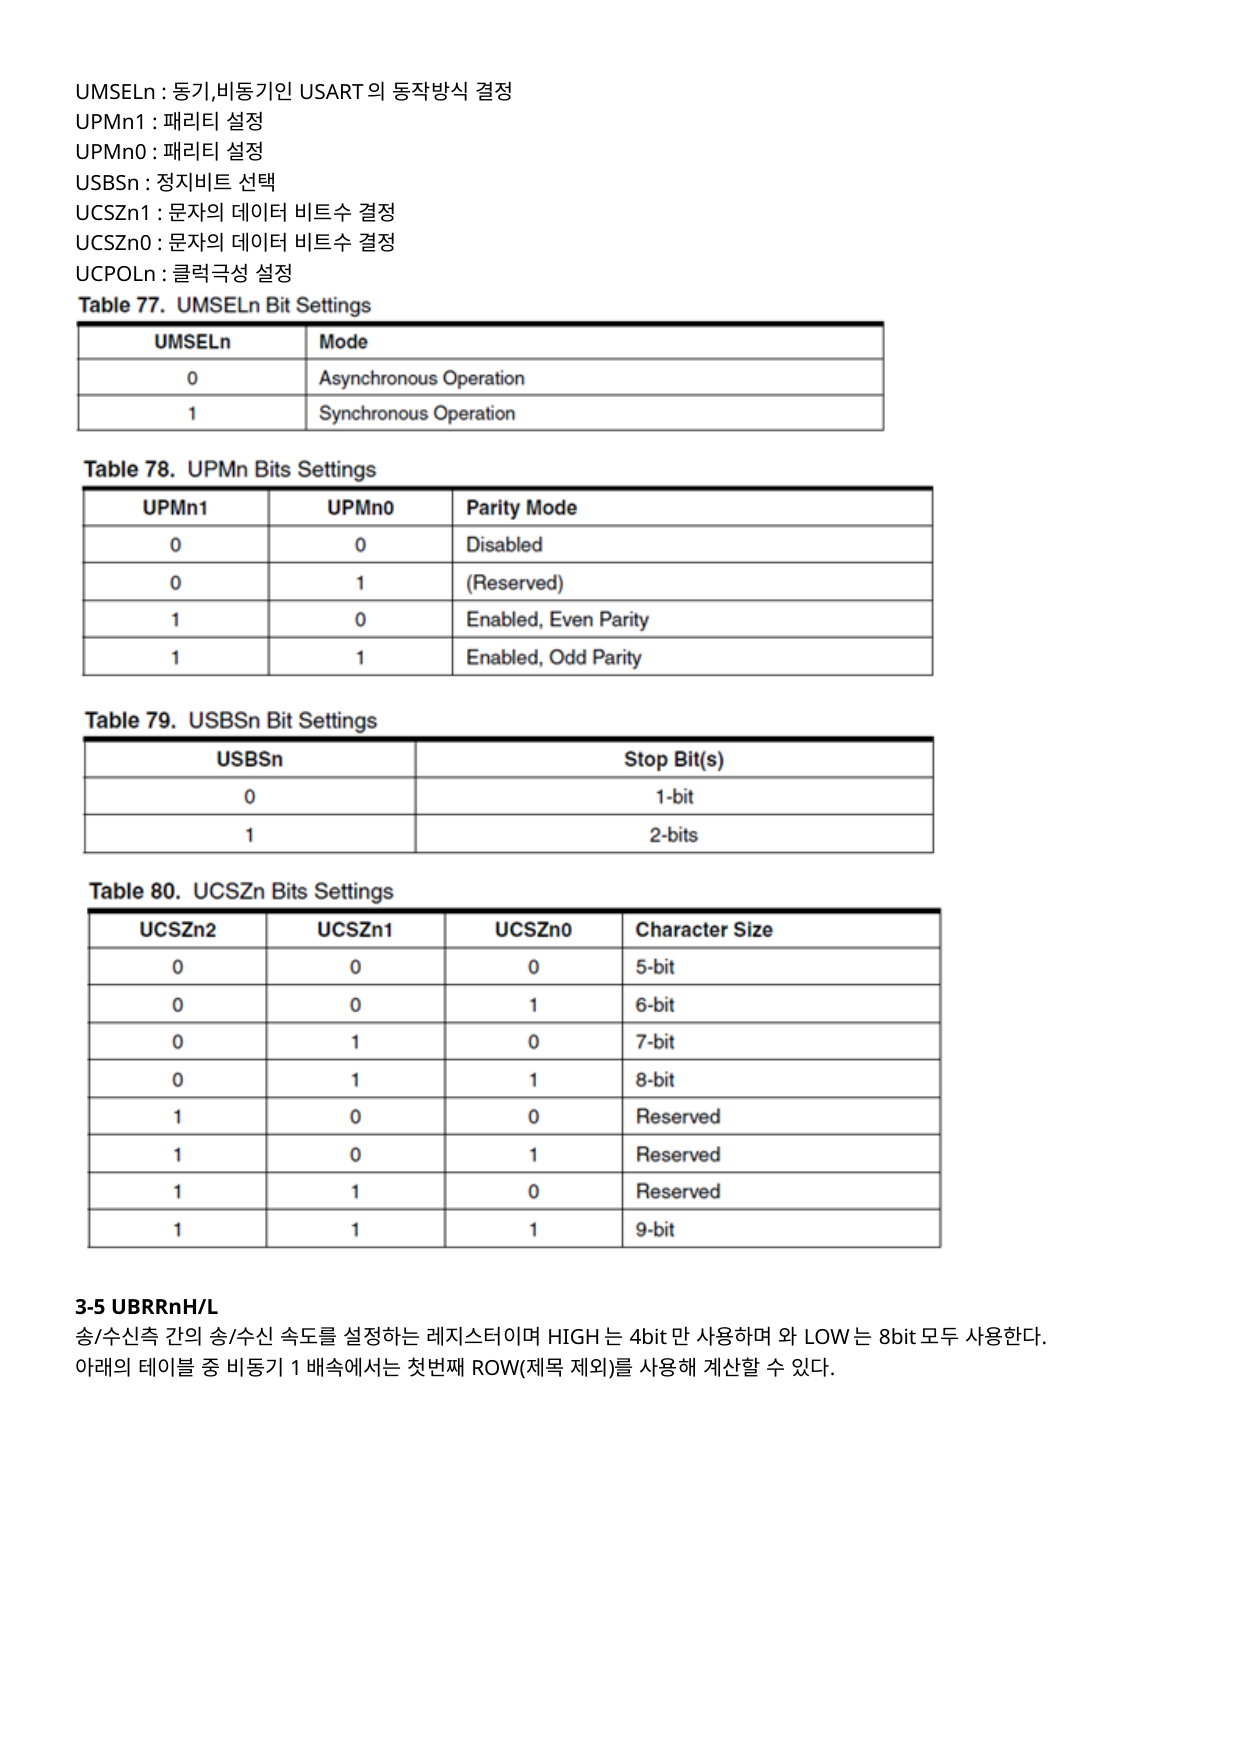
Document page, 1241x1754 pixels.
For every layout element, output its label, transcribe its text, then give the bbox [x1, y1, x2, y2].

text UCSZn0 : 문자의 데이터 비트수 결정 [75, 227, 1165, 257]
text 3-5 UBRRnH/L [75, 1292, 1165, 1321]
text 송/수신측 간의 송/수신 속도를 설정하는 레지스터이며 HIGH는 4bit만 사용하며 와 LOW는 8bit모두 사용한다. [75, 1321, 1165, 1351]
picture [75, 287, 958, 1264]
text UPMn1 : 패리티 설정 [75, 105, 1165, 136]
text 아래의 테이블 중 비동기 1배속에서는 첫번째 ROW(제목 제외)를 사용해 계산할 수 있다. [75, 1351, 1165, 1381]
text UMSELn : 동기,비동기인 USART의 동작방식 결정 [75, 75, 1165, 105]
text USBSn : 정지비트 선택 [75, 166, 1165, 196]
text UPMn0 : 패리티 설정 [75, 136, 1165, 166]
text UCSZn1 : 문자의 데이터 비트수 결정 [75, 196, 1165, 227]
text UCPOLn : 클럭극성 설정 [75, 257, 1165, 287]
